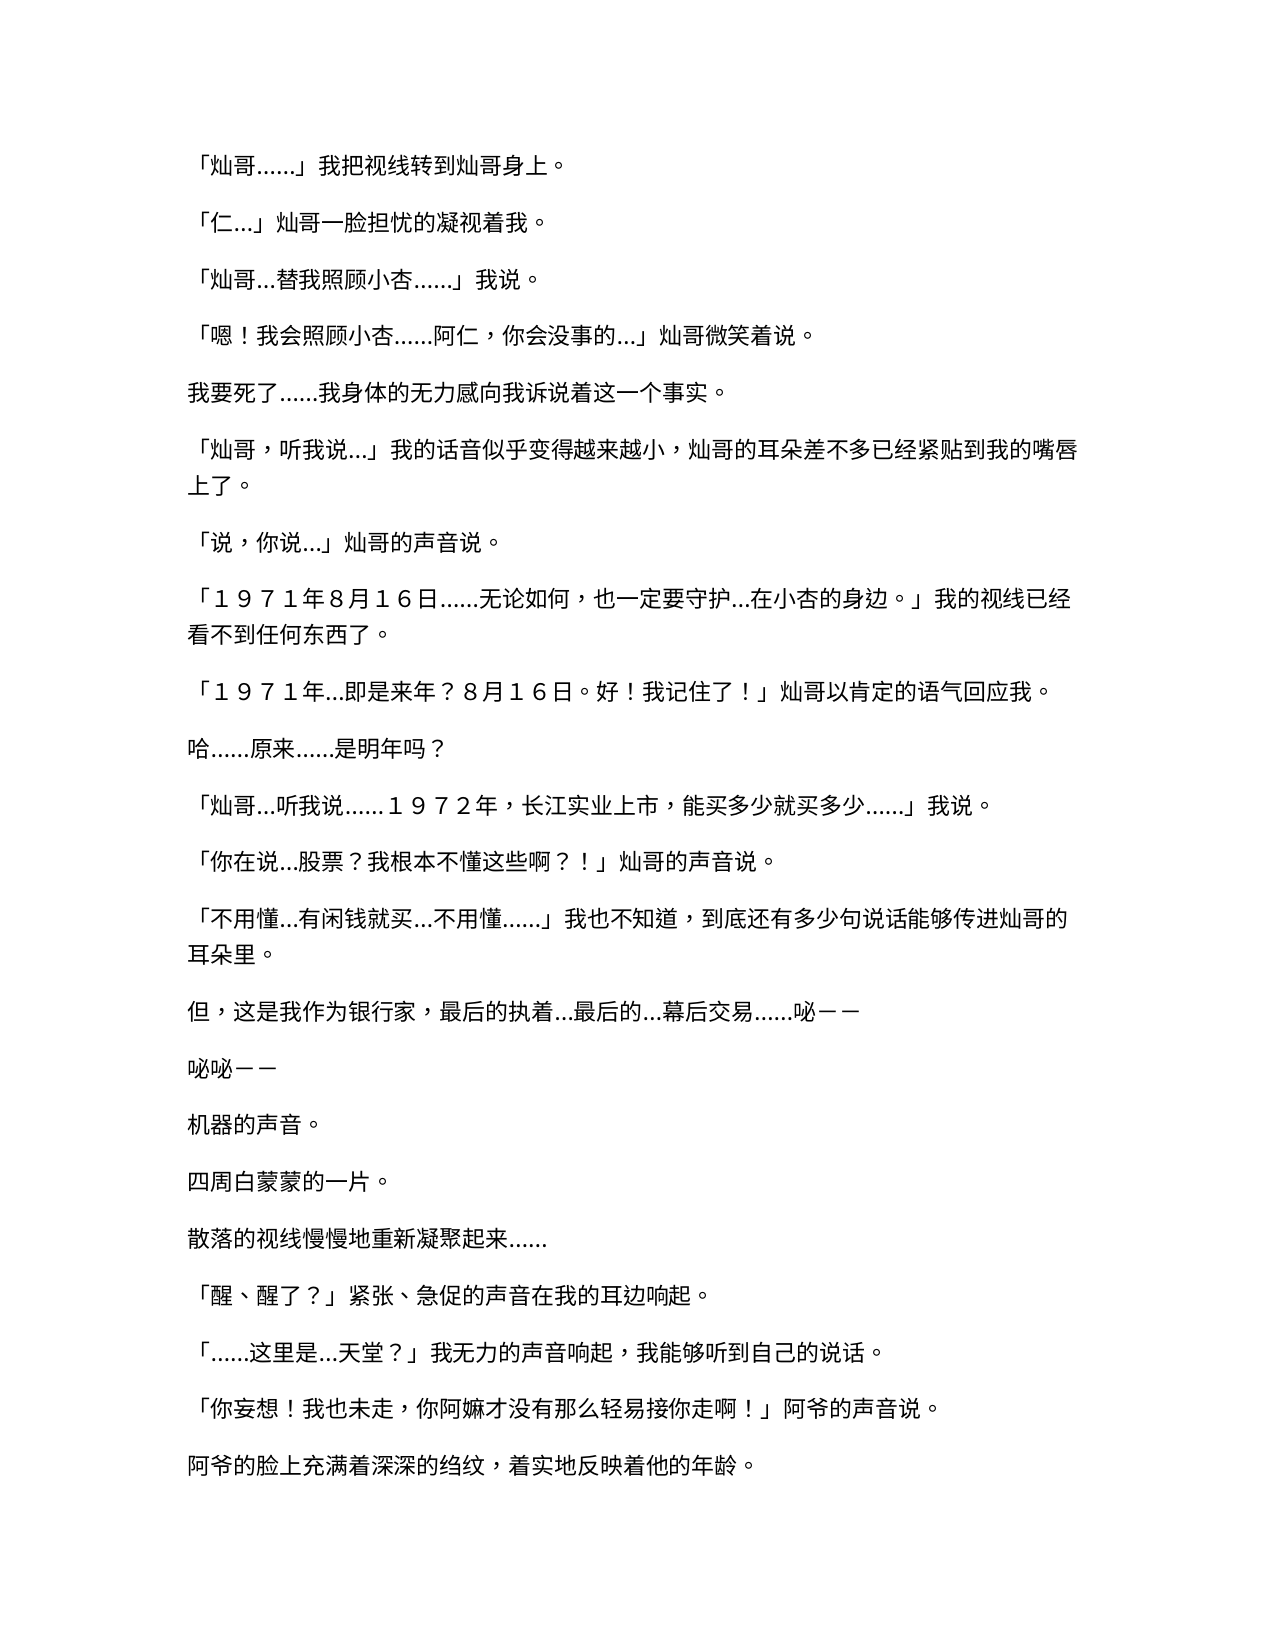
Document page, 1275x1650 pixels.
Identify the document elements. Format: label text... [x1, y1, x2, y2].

text 「１９７１年８月１６日……无论如何，也一定要守护…在小杏的身边。」我的视线已经看不到任何东西了。 [187, 583, 1087, 651]
text 「嗯！我会照顾小杏……阿仁，你会没事的…」灿哥微笑着说。 [187, 320, 1087, 352]
text 但，这是我作为银行家，最后的执着…最后的…幕后交易……咇－－ [187, 996, 1087, 1027]
text 「灿哥…听我说……１９７２年，长江实业上市，能买多少就买多少……」我说。 [187, 789, 1087, 821]
text 「说，你说…」灿哥的声音说。 [187, 527, 1087, 558]
text 「灿哥，听我说…」我的话音似乎变得越来越小，灿哥的耳朵差不多已经紧贴到我的嘴唇上了。 [187, 434, 1087, 501]
text 咇咇－－ [187, 1053, 1087, 1084]
text 「灿哥……」我把视线转到灿哥身上。 [187, 150, 1087, 181]
text 「你妄想！我也未走，你阿嫲才没有那么轻易接你走啊！」阿爷的声音说。 [187, 1393, 1087, 1424]
text 「你在说…股票？我根本不懂这些啊？！」灿哥的声音说。 [187, 846, 1087, 878]
text 我要死了……我身体的无力感向我诉说着这一个事实。 [187, 377, 1087, 408]
text 哈……原来……是明年吗？ [187, 733, 1087, 764]
text 散落的视线慢慢地重新凝聚起来…… [187, 1223, 1087, 1254]
text 机器的声音。 [187, 1109, 1087, 1141]
text 阿爷的脸上充满着深深的绉纹，着实地反映着他的年龄。 [187, 1450, 1087, 1481]
text 「醒、醒了？」紧张、急促的声音在我的耳边响起。 [187, 1280, 1087, 1311]
text 「……这里是…天堂？」我无力的声音响起，我能够听到自己的说话。 [187, 1336, 1087, 1368]
text 四周白蒙蒙的一片。 [187, 1166, 1087, 1197]
text 「不用懂…有闲钱就买…不用懂……」我也不知道，到底还有多少句说话能够传进灿哥的耳朵里。 [187, 903, 1087, 970]
text 「仁…」灿哥一脸担忧的凝视着我。 [187, 207, 1087, 238]
text 「灿哥…替我照顾小杏……」我说。 [187, 263, 1087, 295]
text 「１９７１年…即是来年？８月１６日。好！我记住了！」灿哥以肯定的语气回应我。 [187, 676, 1087, 707]
